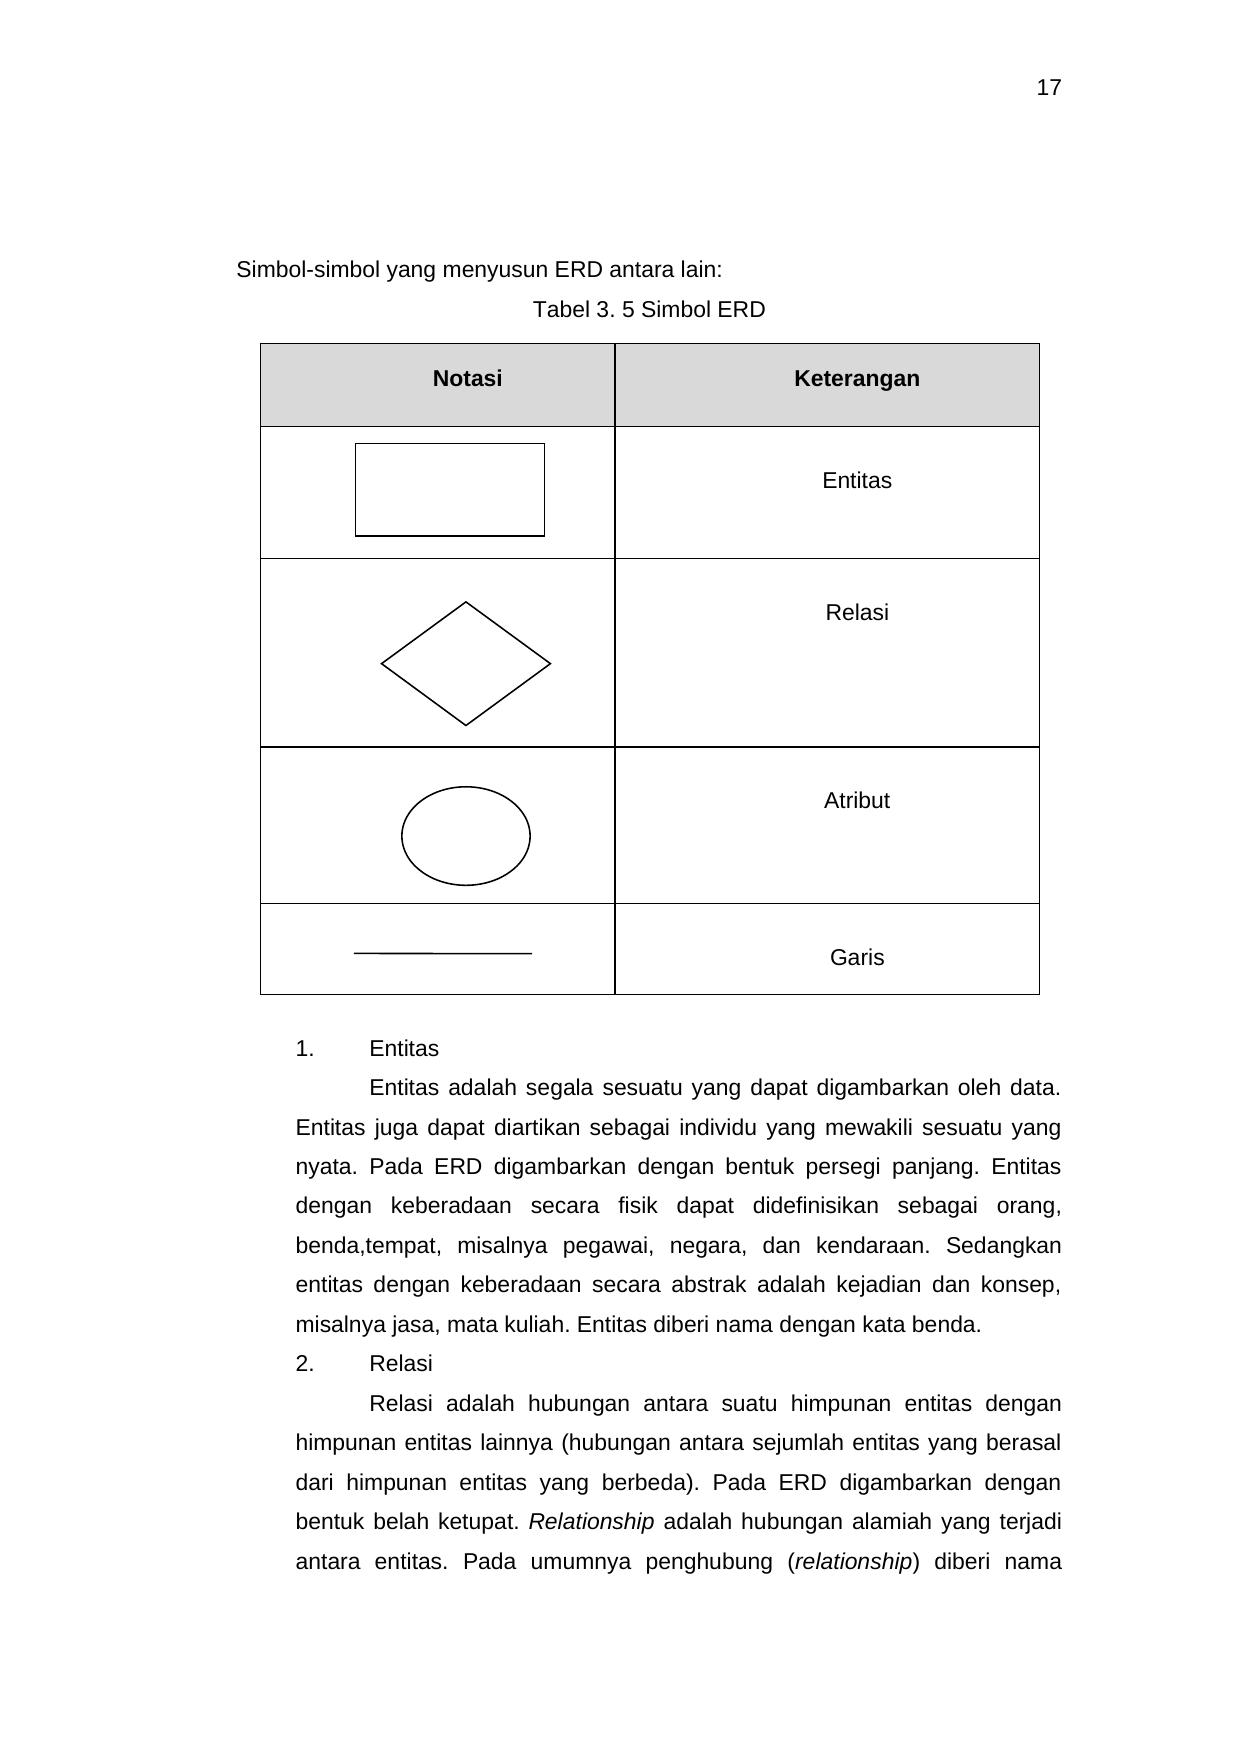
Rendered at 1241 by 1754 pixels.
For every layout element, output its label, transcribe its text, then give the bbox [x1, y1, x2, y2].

table_header Notasi [261, 344, 614, 426]
table_cell [261, 748, 614, 903]
list Relasi [295, 1350, 1063, 1377]
text Simbol-simbol yang menyusun ERD antara lain: [236, 256, 1063, 282]
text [295, 1390, 1062, 1574]
table_cell Garis [616, 904, 1039, 994]
table_cell [261, 559, 614, 746]
text Tabel 3. 5 Simbol ERD [236, 296, 1062, 322]
table_cell Relasi [616, 559, 1039, 746]
table_cell Atribut [616, 748, 1039, 903]
list Entitas [295, 1034, 1063, 1061]
table_cell Entitas [616, 427, 1039, 558]
table_cell [261, 904, 614, 994]
text Entitas adalah segala sesuatu yang dapat digambarkan oleh data. Entitas juga dapat diartikan sebagai individu yang mewakili sesuatu yang nyata. Pada ERD digambarkan dengan bentuk persegi panjang. Entitas dengan keberadaan secara fisik dapat didefinisikan sebagai orang, benda,tempat, misalnya pegawai, negara, dan kendaraan. Sedangkan entitas dengan keberadaan secara abstrak adalah kejadian dan konsep, misalnya jasa, mata kuliah. Entitas diberi nama dengan kata benda. [295, 1074, 1062, 1337]
table_cell [261, 427, 614, 558]
table_header Keterangan [616, 344, 1039, 426]
